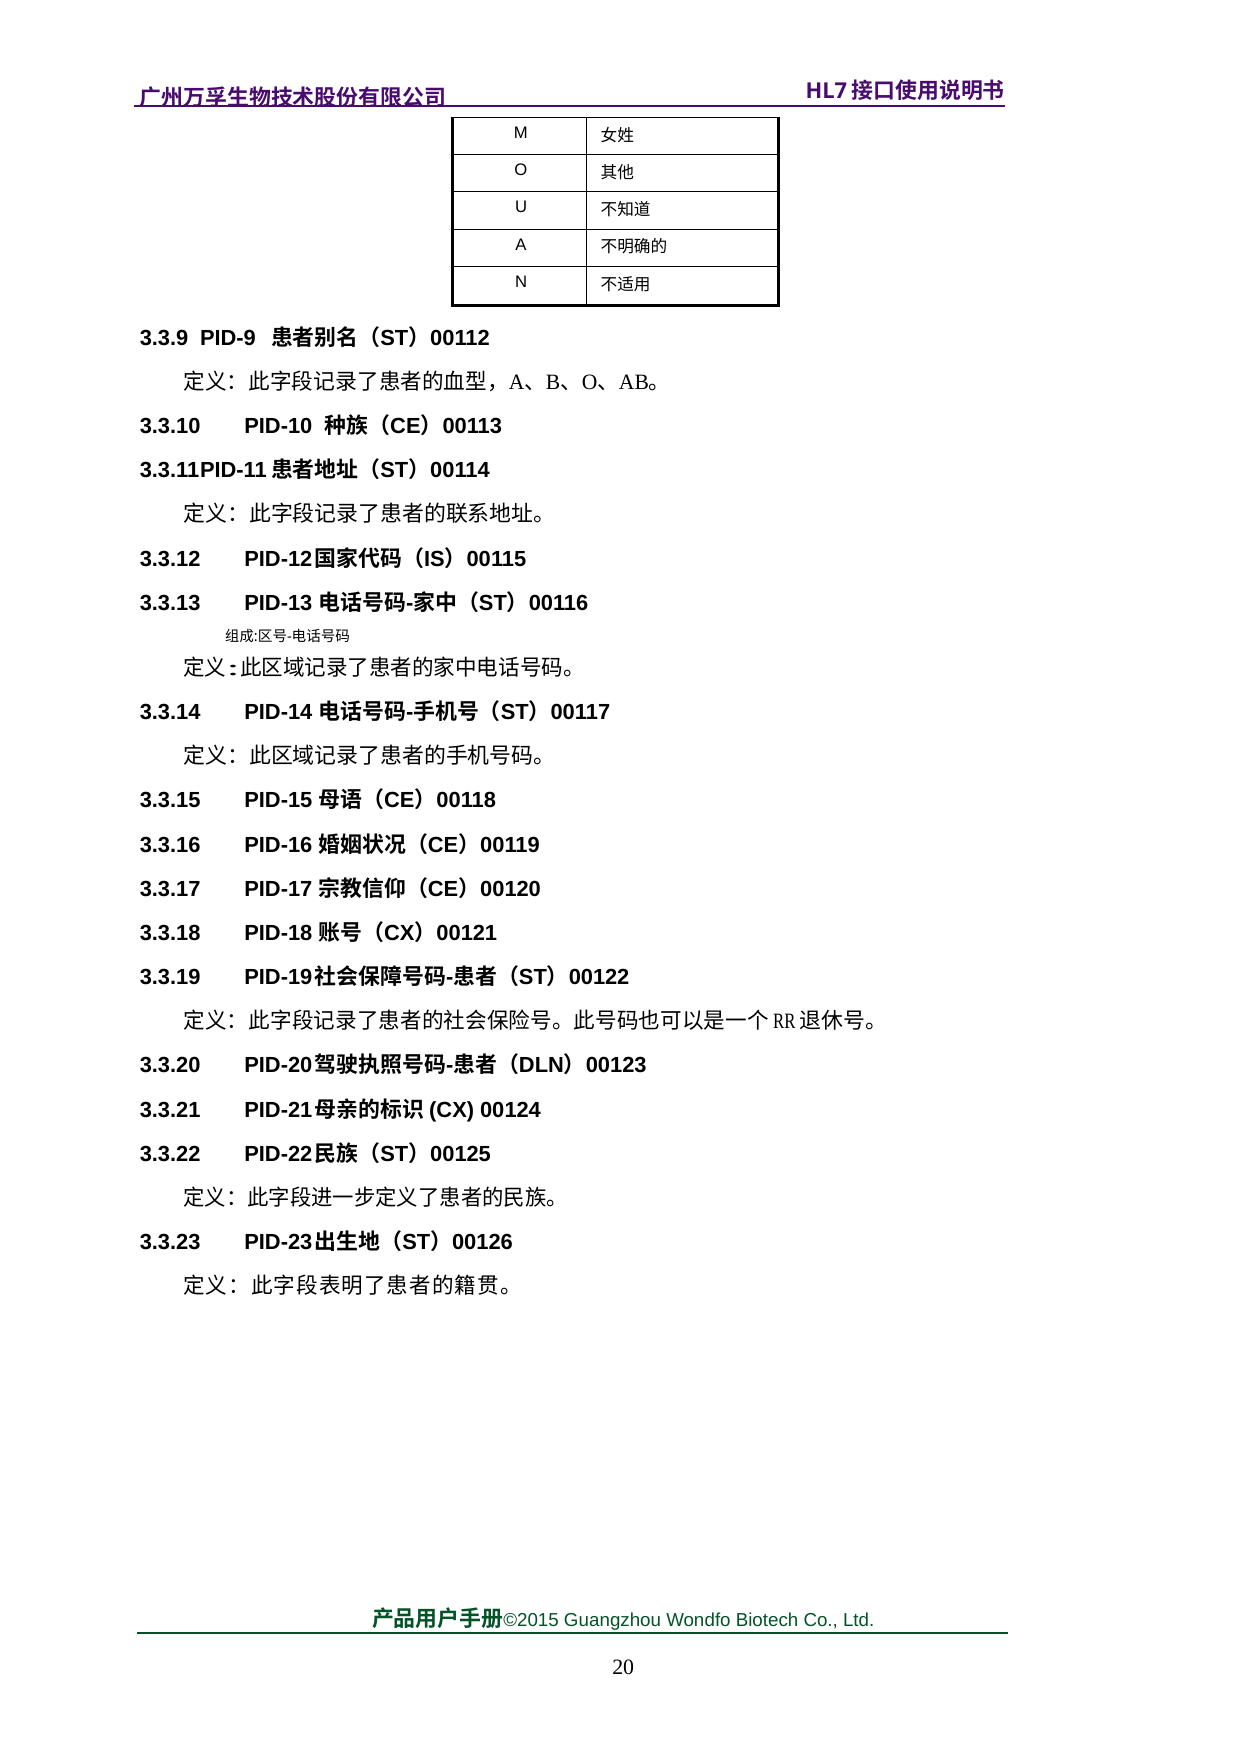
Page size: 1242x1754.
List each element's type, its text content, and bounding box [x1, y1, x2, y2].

subtitle PID-20 驾驶执照号码-患者（DLN）00123 [139, 1047, 1106, 1079]
table_cell A [454, 230, 586, 266]
subtitle PID-16 婚姻状况（CE）00119 [139, 827, 1106, 858]
subtitle PID-18 账号（CX）00121 [139, 915, 1106, 947]
table_cell 不适用 [587, 267, 777, 304]
subtitle PID-23 出生地（ST）00126 [139, 1224, 1106, 1256]
text 定义：此区域记录了患者的手机号码。 [139, 738, 1106, 770]
table_cell U [454, 192, 586, 228]
subtitle PID-19 社会保障号码-患者（ST）00122 [139, 959, 1106, 991]
text 定义：此字段记录了患者的血型，A、B、O、AB。 [139, 364, 1106, 396]
table_cell 女姓 [587, 118, 777, 154]
text 定义：此字段进一步定义了患者的民族。 [139, 1180, 1106, 1212]
table_cell O [454, 155, 586, 191]
subtitle PID-14 电话号码-手机号（ST）00117 [139, 694, 1106, 726]
text 定义：此字段表明了患者的籍贯。 [139, 1268, 1106, 1300]
table_cell 不知道 [587, 192, 777, 228]
text 定义:此区域记录了患者的家中电话号码。 [139, 650, 1106, 682]
subtitle PID-22 民族（ST）00125 [139, 1136, 1106, 1167]
text 定义：此字段记录了患者的社会保险号。此号码也可以是一个RR退休号。 [139, 1003, 1106, 1035]
text 定义：此字段记录了患者的联系地址。 [139, 496, 1106, 528]
subtitle PID-17 宗教信仰（CE）00120 [139, 871, 1106, 902]
subtitle PID-12 国家代码（IS）00115 [139, 541, 1106, 572]
subtitle PID-21 母亲的标识 (CX) 00124 [139, 1092, 1106, 1123]
table_cell M [454, 118, 586, 154]
subtitle PID-13 电话号码-家中（ST）00116 [139, 585, 1106, 616]
table_cell N [454, 267, 586, 304]
text 组成:区号-电话号码 [225, 629, 1093, 645]
subtitle PID-9 患者别名（ST）00112 [139, 320, 1106, 351]
subtitle PID-11 患者地址（ST）00114 [139, 452, 1106, 484]
subtitle PID-10 种族（CE）00113 [139, 408, 1106, 440]
table_cell 不明确的 [587, 230, 777, 266]
table_cell 其他 [587, 155, 777, 191]
subtitle PID-15 母语（CE）00118 [139, 782, 1106, 814]
